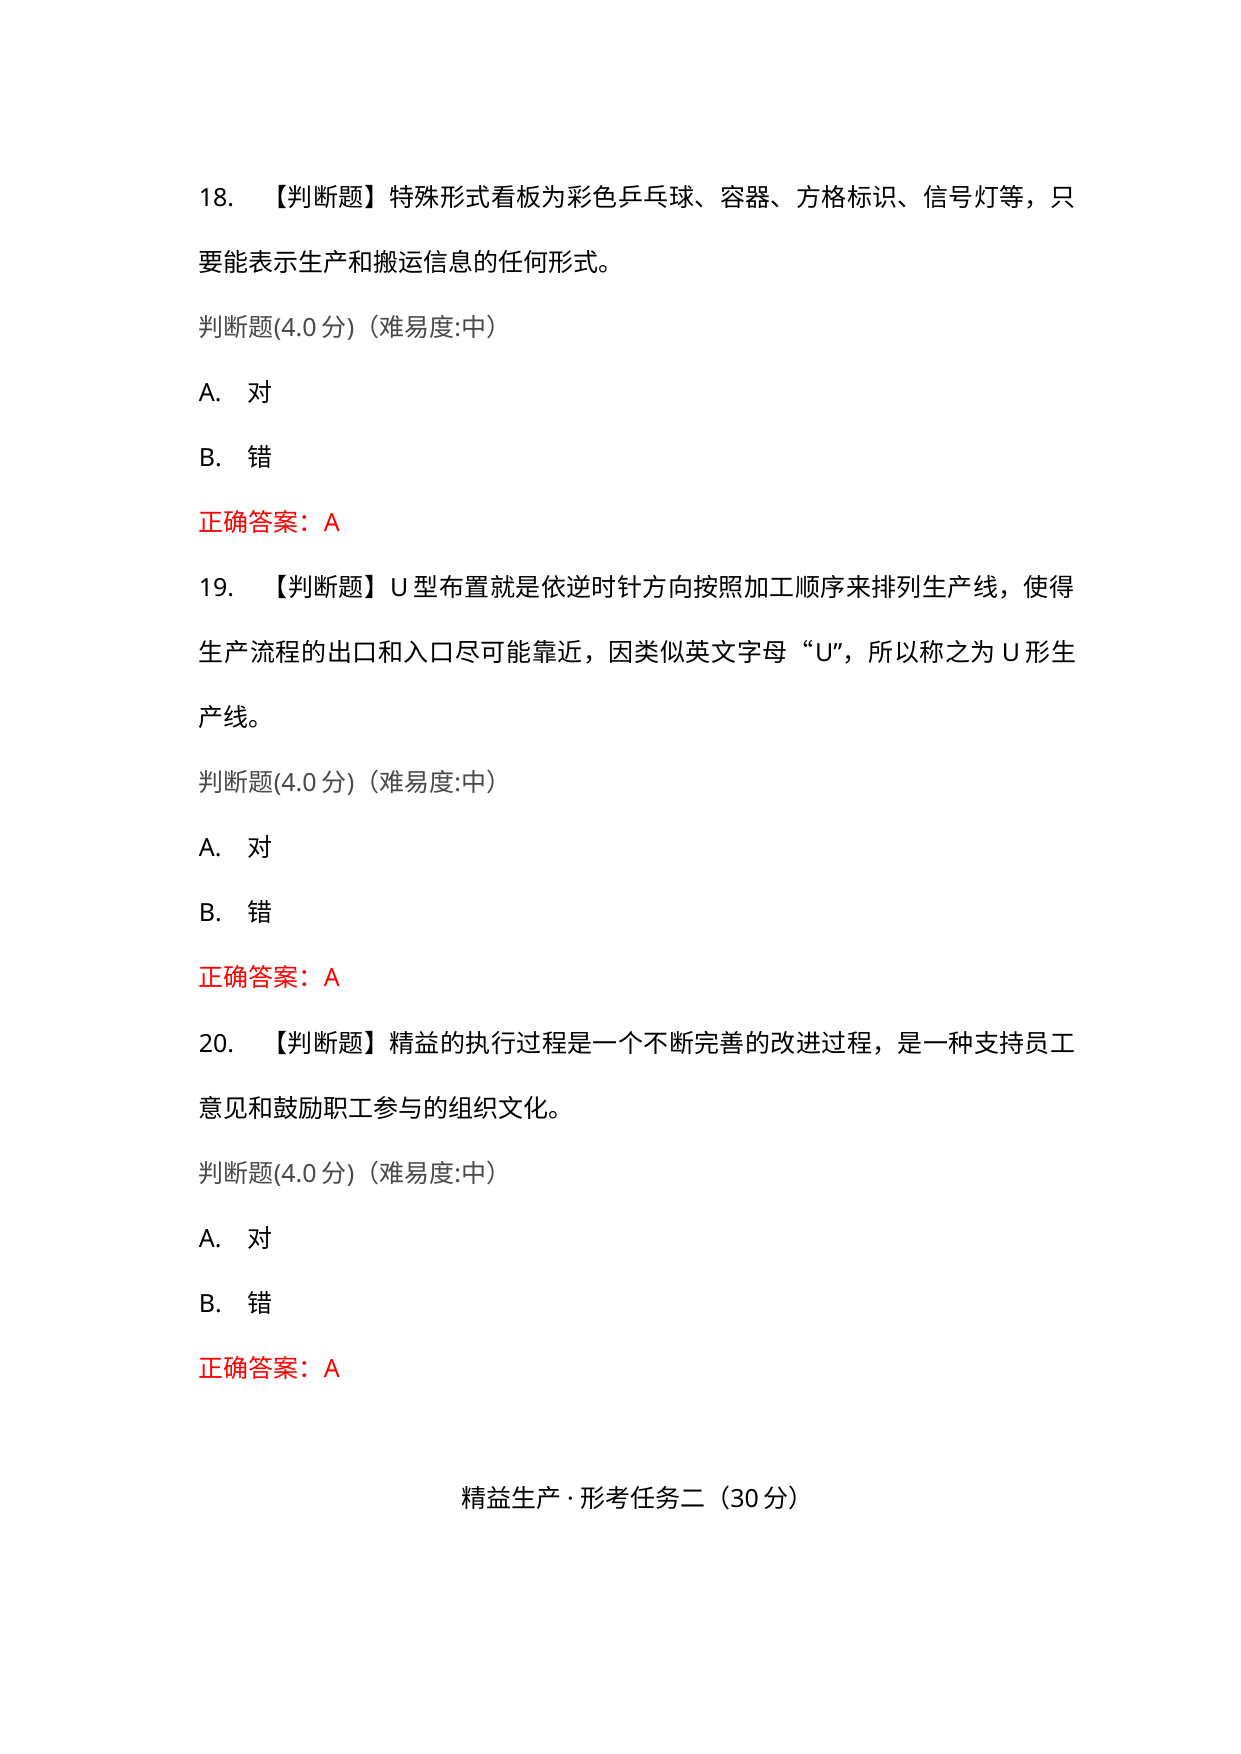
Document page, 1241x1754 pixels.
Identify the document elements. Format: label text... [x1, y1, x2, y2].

table_cell 18. 【判断题】特殊形式看板为彩色乒乓球、容器、方格标识、信号灯等，只要能表示生产和搬运信息的任何形式。 [188, 162, 1087, 293]
table_cell A. 对 [188, 1205, 1087, 1269]
table_cell B. 错 [188, 1270, 1087, 1334]
table_cell 正确答案：A [188, 943, 1087, 1008]
table_cell 判断题(4.0分)（难易度:中） [188, 748, 1087, 813]
table_cell A. 对 [188, 358, 1087, 423]
table_cell 精益生产 · 形考任务二（30分） [188, 1465, 1087, 1529]
table_cell 判断题(4.0分)（难易度:中） [188, 1140, 1087, 1204]
table_cell A. 对 [188, 813, 1087, 878]
table_cell 判断题(4.0分)（难易度:中） [188, 293, 1087, 358]
table_cell B. 错 [188, 878, 1087, 943]
table_cell 20. 【判断题】精益的执行过程是一个不断完善的改进过程，是一种支持员工意见和鼓励职工参与的组织文化。 [188, 1008, 1087, 1139]
table_cell 19. 【判断题】U型布置就是依逆时针方向按照加工顺序来排列生产线，使得生产流程的出口和入口尽可能靠近，因类似英文字母“U”，所以称之为U形生产线。 [188, 553, 1087, 748]
table_cell B. 错 [188, 423, 1087, 488]
table_cell 正确答案：A [188, 488, 1087, 553]
table_cell 正确答案：A [188, 1335, 1087, 1464]
